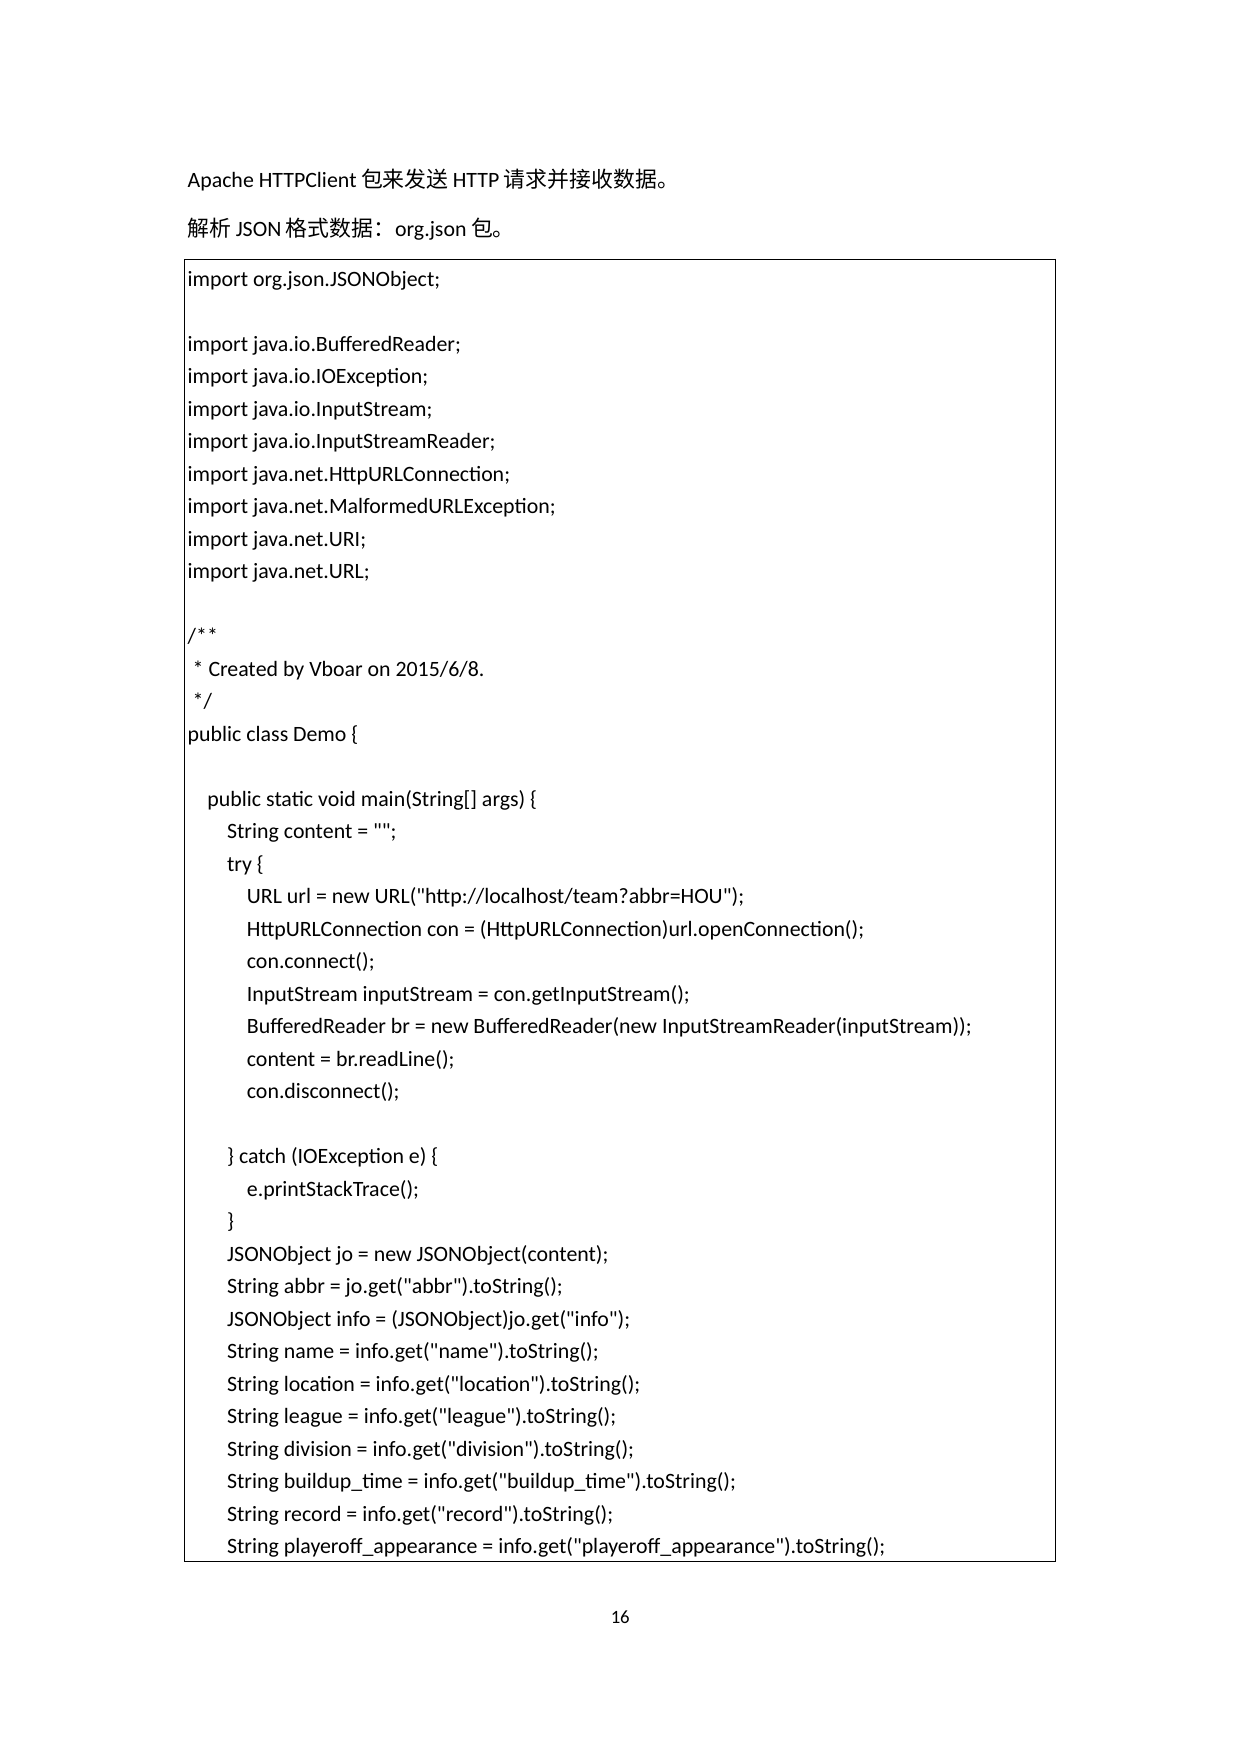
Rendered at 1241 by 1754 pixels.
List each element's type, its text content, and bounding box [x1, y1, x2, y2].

text con.connect(); [187, 944, 1053, 977]
text String division = info.get("division").toString(); [187, 1432, 1053, 1464]
text URL url = new URL("http://localhost/team?abbr=HOU"); [187, 879, 1053, 912]
text import org.json.JSONObject; [185, 260, 1055, 294]
text } catch (IOException e) { [187, 1139, 1053, 1172]
text String abbr = jo.get("abbr").toString(); [187, 1269, 1053, 1302]
text JSONObject jo = new JSONObject(content); [187, 1237, 1053, 1269]
text import java.net.HttpURLConnection; [187, 457, 1053, 489]
text BufferedReader br = new BufferedReader(new InputStreamReader(inputStream)); [187, 1009, 1053, 1042]
text public static void main(String[] args) { [187, 782, 1053, 814]
text String name = info.get("name").toString(); [187, 1334, 1053, 1367]
text */ [187, 684, 1053, 717]
text content = br.readLine(); [187, 1042, 1053, 1074]
text import java.net.URL; [187, 554, 1053, 587]
text String league = info.get("league").toString(); [187, 1399, 1053, 1432]
text import java.net.URI; [187, 522, 1053, 554]
text String location = info.get("location").toString(); [187, 1367, 1053, 1399]
text import java.net.MalformedURLException; [187, 489, 1053, 522]
text String record = info.get("record").toString(); [187, 1497, 1053, 1529]
text con.disconnect(); [187, 1074, 1053, 1107]
text import java.io.BufferedReader; [187, 327, 1053, 359]
text InputStream inputStream = con.getInputStream(); [187, 977, 1053, 1009]
text } [187, 1204, 1053, 1237]
text JSONObject info = (JSONObject)jo.get("info"); [187, 1302, 1053, 1334]
text 解析JSON格式数据：org.json包。 [187, 210, 1053, 243]
text 发送HTTP请求、接收JSON格式数据：可以使用Java自带的HttpURLConnection类或者Apache HTTPClient包来发送HTTP请求并接收数据。 [187, 162, 1053, 194]
text String buildup_time = info.get("buildup_time").toString(); [187, 1464, 1053, 1497]
text HttpURLConnection con = (HttpURLConnection)url.openConnection(); [187, 912, 1053, 944]
text * Created by Vboar on 2015/6/8. [187, 652, 1053, 684]
text String playeroff_appearance = info.get("playeroff_appearance").toString(); [187, 1529, 1053, 1561]
text public class Demo { [187, 717, 1053, 749]
text /** [187, 619, 1053, 652]
text import java.io.InputStream; [187, 392, 1053, 424]
text import java.io.InputStreamReader; [187, 424, 1053, 457]
text try { [187, 847, 1053, 879]
text import java.io.IOException; [187, 359, 1053, 392]
text e.printStackTrace(); [187, 1172, 1053, 1204]
text String content = ""; [187, 814, 1053, 847]
